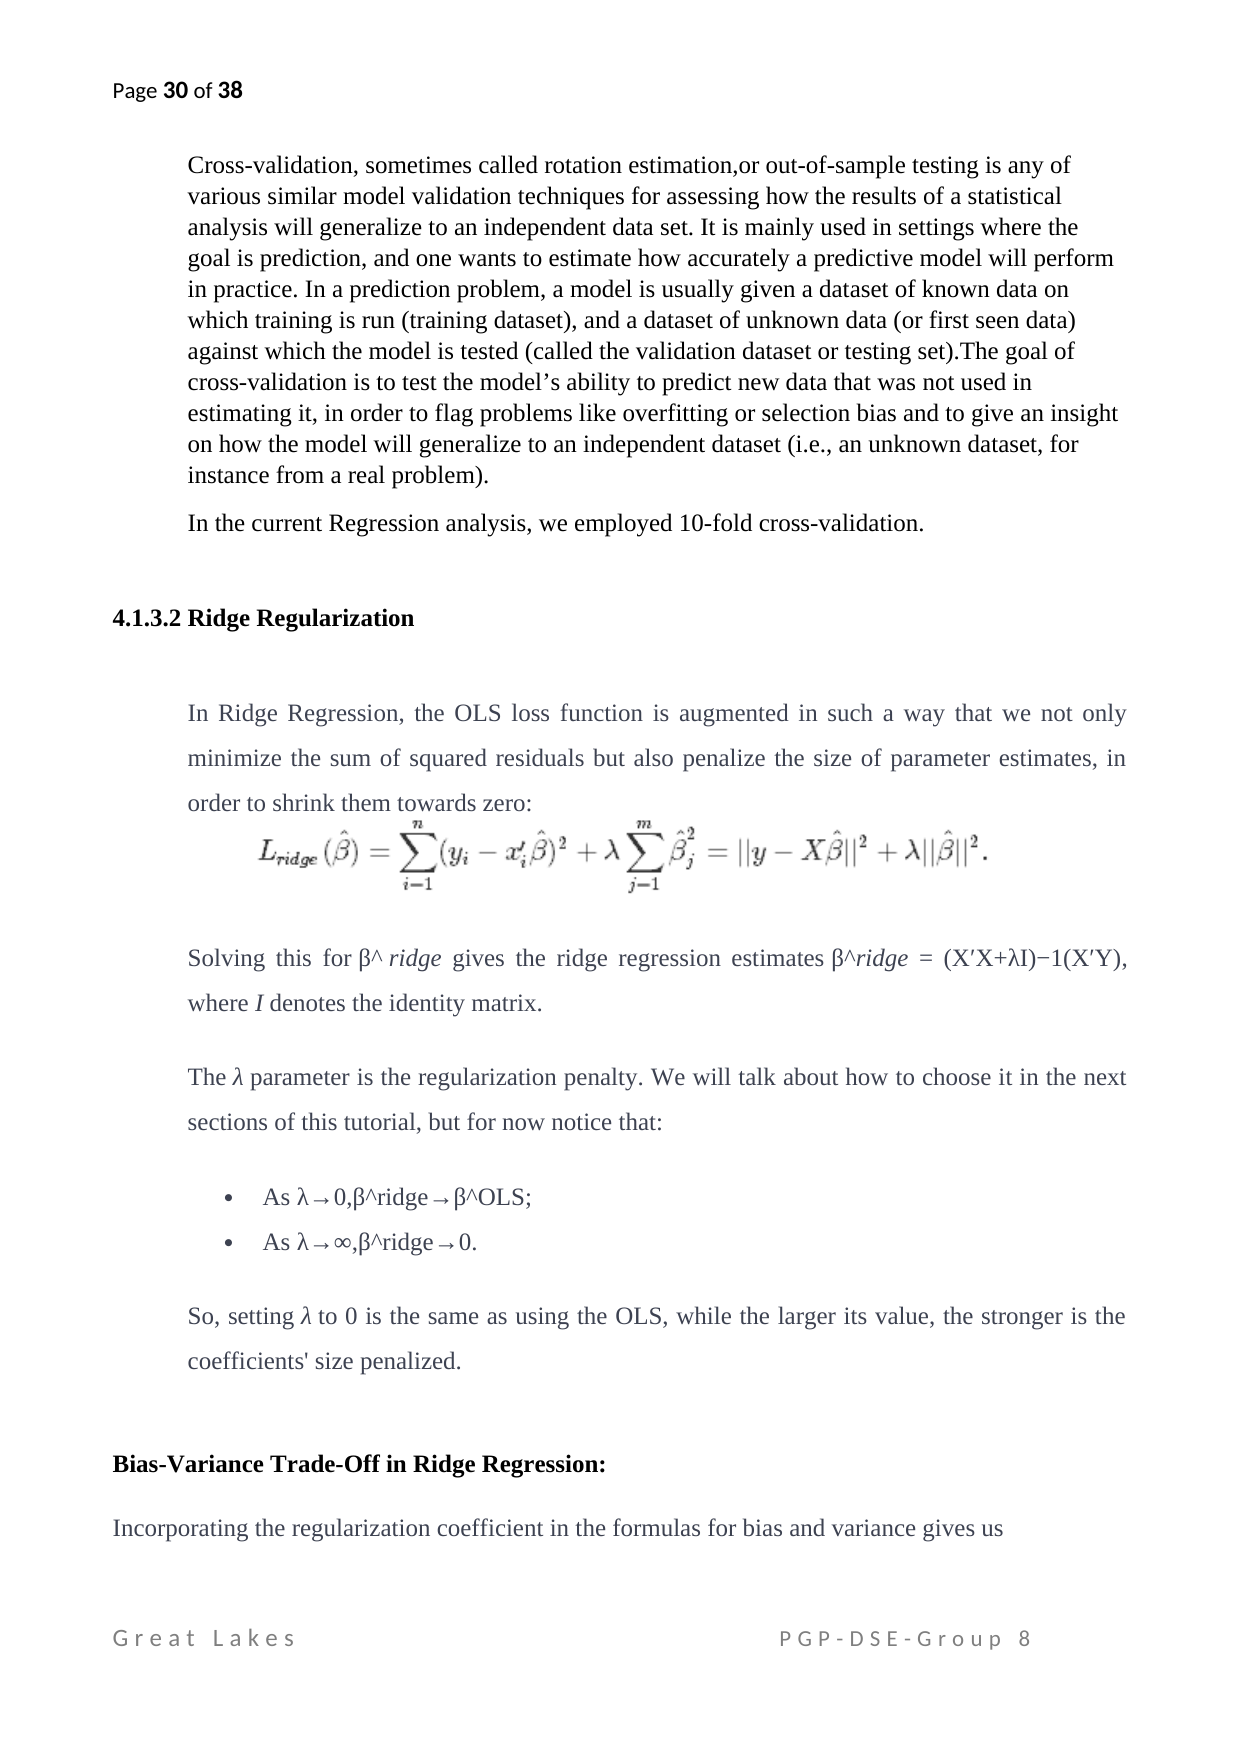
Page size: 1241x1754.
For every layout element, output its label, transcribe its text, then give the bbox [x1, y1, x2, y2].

text Incorporating the regularization coefficient in the formulas for bias and variance gives us [112, 1496, 1128, 1541]
text So, setting λ to 0 is the same as using the OLS, while the larger its value, the stronger is the coefficients' size penalized. [187, 1284, 1128, 1374]
list As λ→0,β^ridge→β^OLS; [225, 1165, 1128, 1210]
text The λ parameter is the regularization penalty. We will talk about how to choose it in the next sections of this tutorial, but for now notice that: [187, 1046, 1128, 1136]
text In the current Regression analysis, we employed 10-fold cross-validation. [187, 508, 1128, 537]
text In Ridge Regression, the OLS loss function is augmented in such a way that we not only minimize the sum of squared residuals but also penalize the size of parameter estimates, in order to shrink them towards zero: [187, 681, 1128, 816]
subtitle 4.1.3.2 Ridge Regularization [112, 603, 1128, 632]
list As λ→∞,β^ridge→0. [225, 1210, 1128, 1255]
text Cross-validation, sometimes called rotation estimation,or out-of-sample testing is any of various similar model validation techniques for assessing how the results of a statistical analysis will generalize to an independent data set. It is mainly used in settings where the goal is prediction, and one wants to estimate how accurately a predictive model will perform in practice. In a prediction problem, a model is usually given a dataset of known data on which training is run (training dataset), and a dataset of unknown data (or first seen data) against which the model is tested (called the validation dataset or testing set).The goal of cross-validation is to test the model’s ability to predict new data that was not used in estimating it, in order to flag problems like overfitting or selection bias and to give an insight on how the model will generalize to an independent dataset (i.e., an unknown dataset, for instance from a real problem). [187, 150, 1128, 489]
picture [239, 816, 1001, 898]
text Bias-Variance Trade-Off in Ridge Regression: [112, 1449, 1128, 1477]
text Solving this for β^ ridge gives the ridge regression estimates β^ridge = (X′X+λI)−1(X′Y), where I denotes the identity matrix. [187, 927, 1128, 1017]
